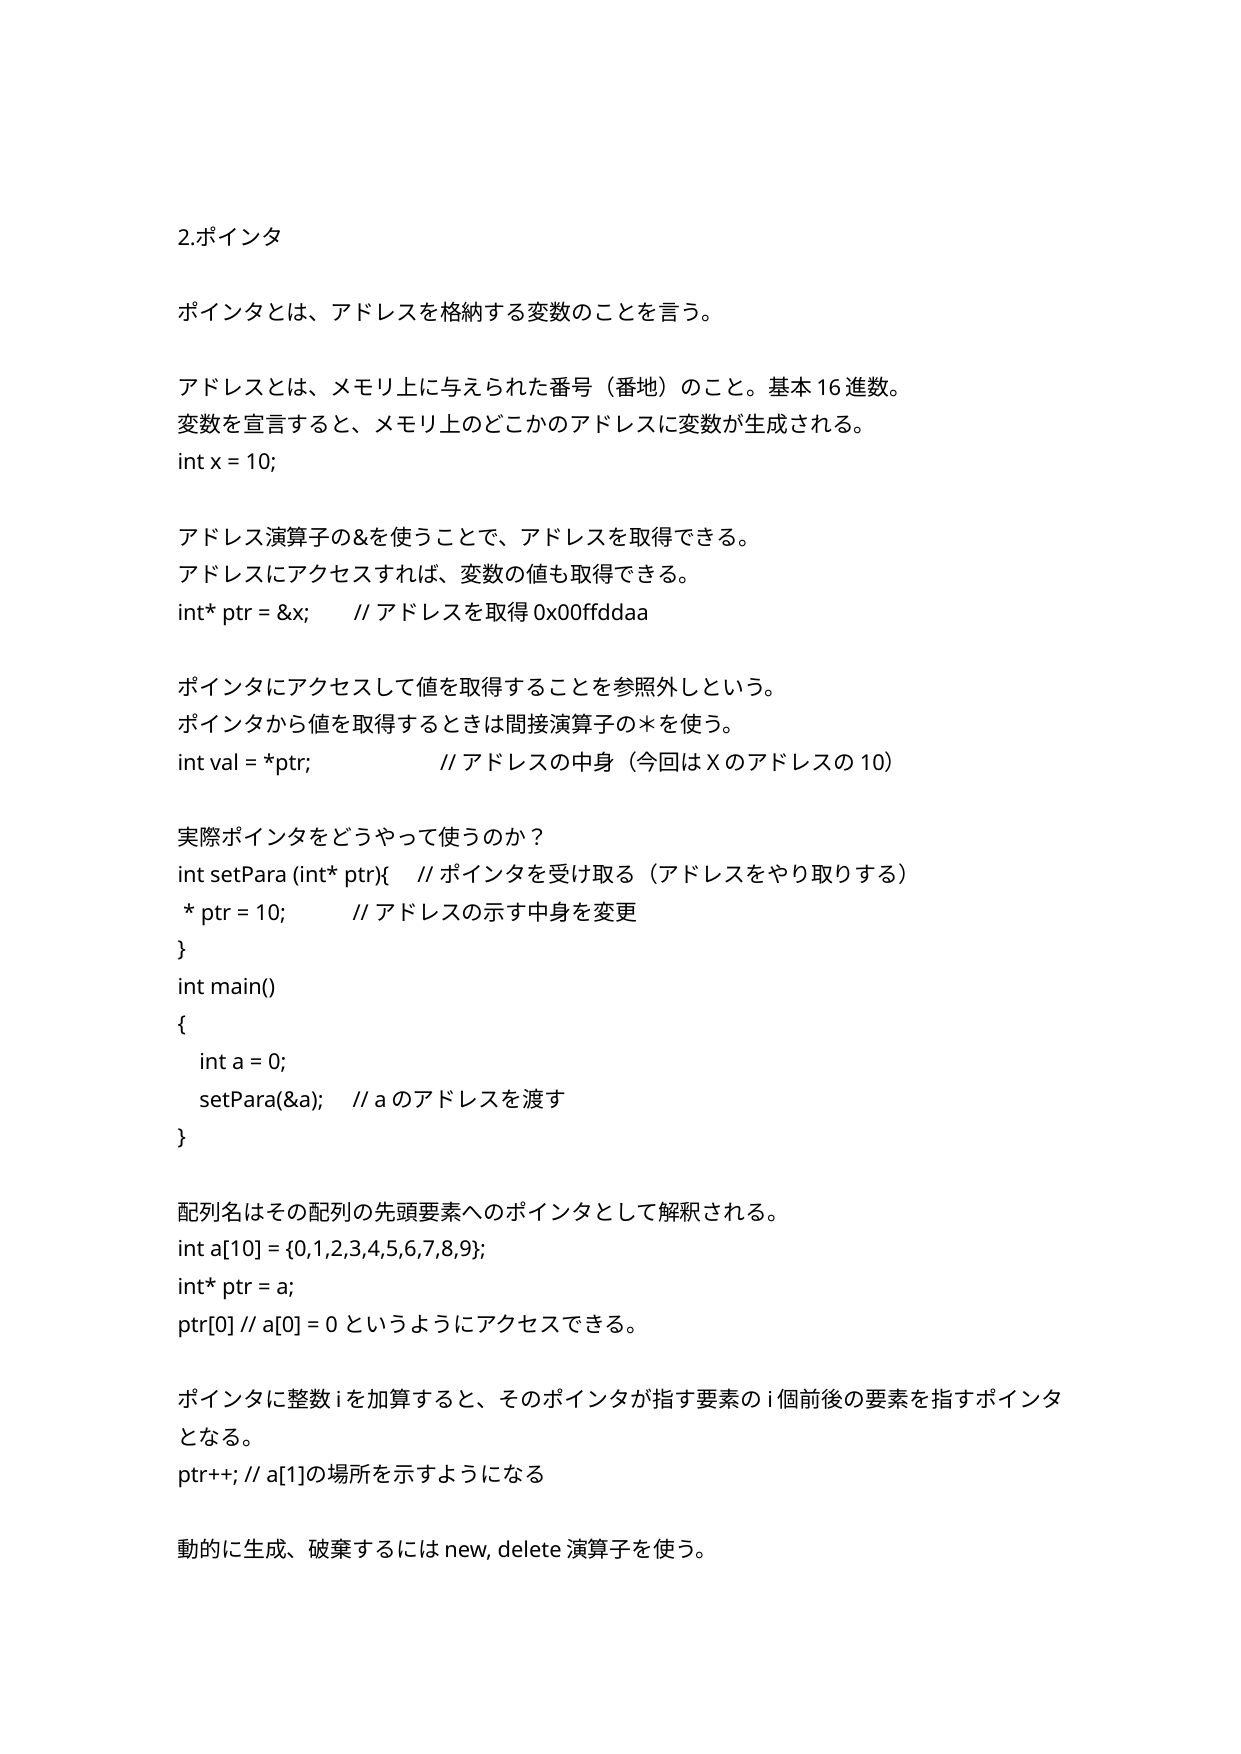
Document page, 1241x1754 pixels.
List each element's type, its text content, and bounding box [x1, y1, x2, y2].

text int* ptr = &x; // アドレスを取得0x00ffddaa [177, 592, 1063, 629]
text ptr[0] // a[0] = 0 というようにアクセスできる。 [177, 1304, 1063, 1342]
text ポインタとは、アドレスを格納する変数のことを言う。 [177, 292, 1063, 329]
text int setPara (int* ptr){ // ポインタを受け取る（アドレスをやり取りする） [177, 854, 1063, 892]
text アドレスとは、メモリ上に与えられた番号（番地）のこと。基本16進数。 [177, 367, 1063, 404]
text int x = 10; [177, 442, 1063, 479]
text * ptr = 10; // アドレスの示す中身を変更 } [177, 892, 1063, 967]
text ptr++; // a[1]の場所を示すようになる [177, 1454, 1063, 1492]
text ポインタにアクセスして値を取得することを参照外しという。 [177, 667, 1063, 704]
text 変数を宣言すると、メモリ上のどこかのアドレスに変数が生成される。 [177, 404, 1063, 442]
text 2.ポインタ [177, 217, 1063, 254]
text ポインタから値を取得するときは間接演算子の＊を使う。 int val = *ptr; // アドレスの中身（今回はXのアドレスの10） [177, 704, 1063, 779]
text int a = 0; [177, 1042, 1063, 1079]
text setPara(&a); // aのアドレスを渡す [177, 1079, 1063, 1117]
text } [177, 1117, 1063, 1192]
text int* ptr = a; [177, 1267, 1063, 1304]
text int main() { [177, 967, 1063, 1042]
text int a[10] = {0,1,2,3,4,5,6,7,8,9}; [177, 1229, 1063, 1267]
text ポインタに整数iを加算すると、そのポインタが指す要素のi個前後の要素を指すポインタとなる。 [177, 1379, 1063, 1454]
text アドレスにアクセスすれば、変数の値も取得できる。 [177, 554, 1063, 592]
text アドレス演算子の&を使うことで、アドレスを取得できる。 [177, 517, 1063, 554]
text 配列名はその配列の先頭要素へのポインタとして解釈される。 [177, 1192, 1063, 1229]
text 実際ポインタをどうやって使うのか？ [177, 817, 1063, 854]
text 動的に生成、破棄するにはnew, delete演算子を使う。 [177, 1529, 1063, 1567]
